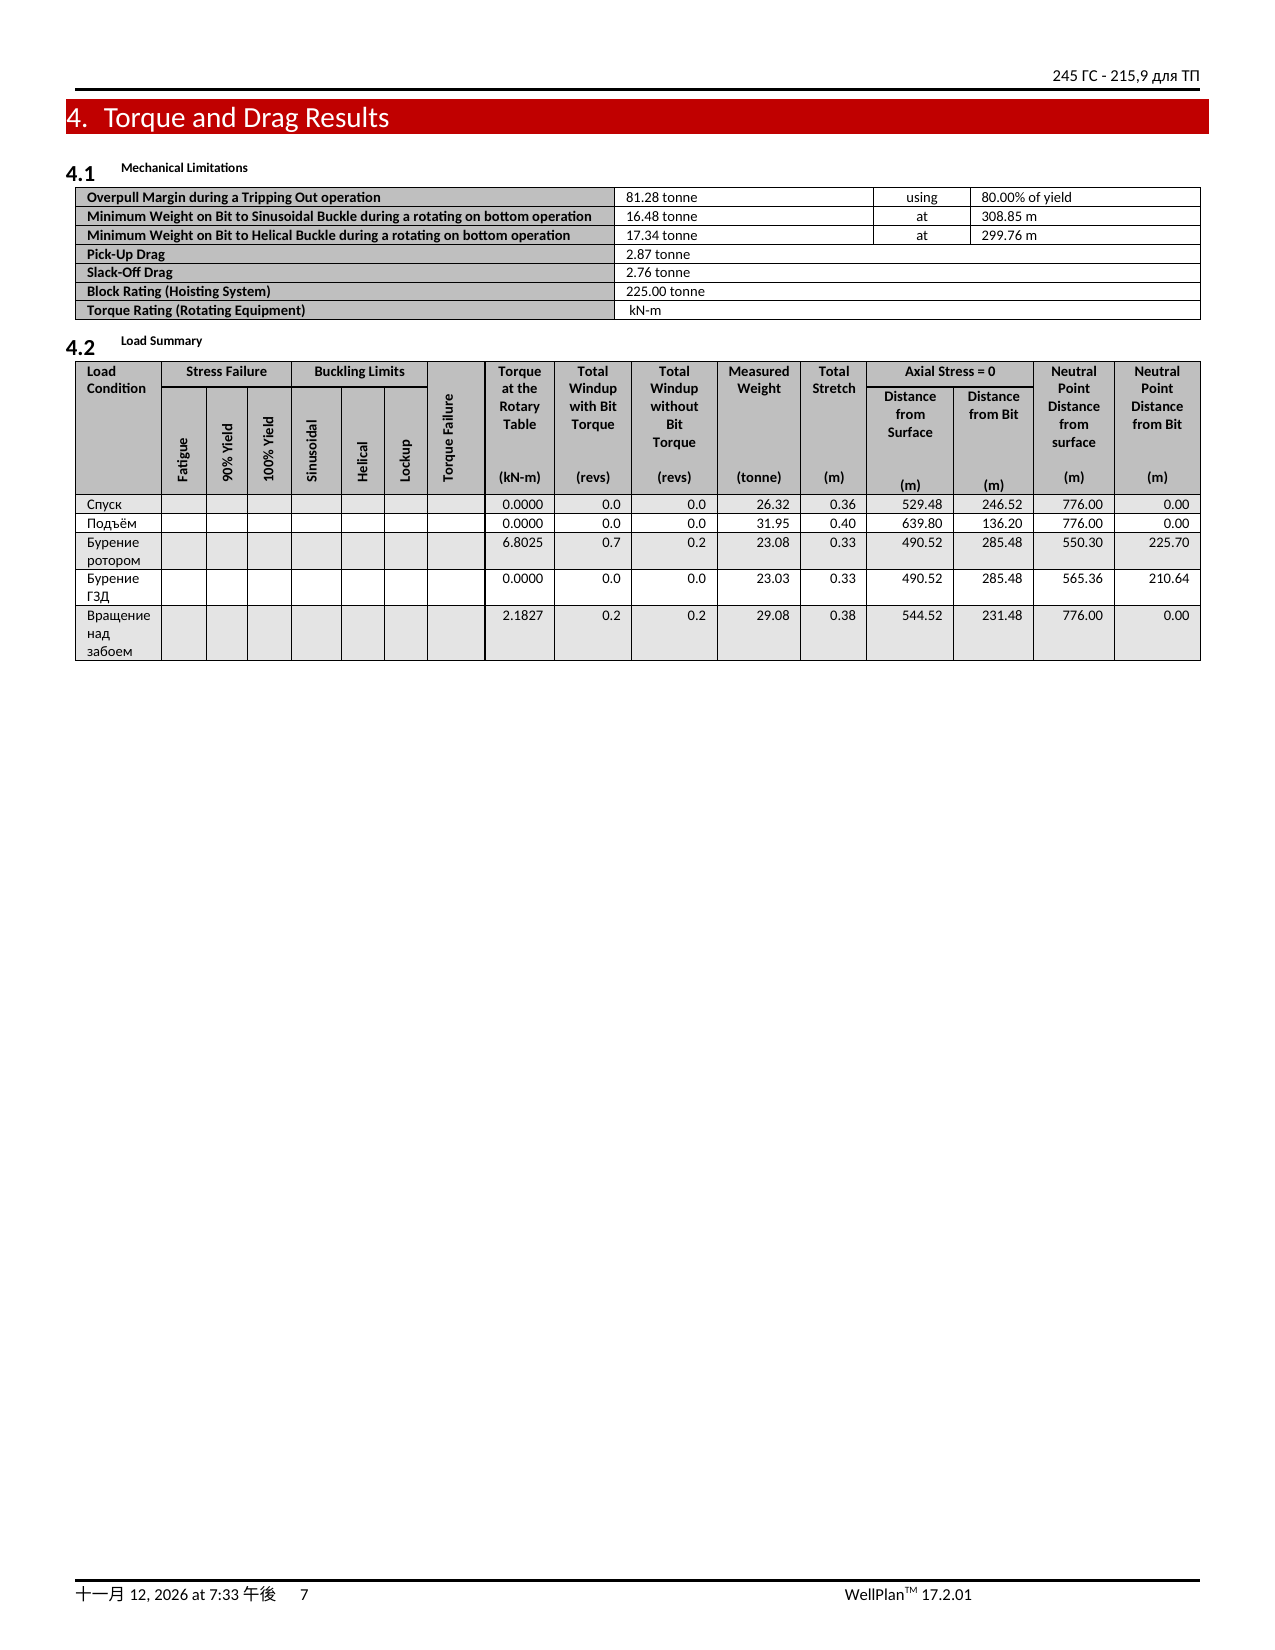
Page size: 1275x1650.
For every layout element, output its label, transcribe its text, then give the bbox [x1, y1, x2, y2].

table_cell 490.52 [867, 533, 953, 569]
table_cell [162, 570, 206, 605]
table_cell [428, 495, 484, 513]
table_cell [292, 514, 341, 532]
table_cell at [874, 207, 970, 225]
table_cell 285.48 [954, 570, 1033, 605]
table_cell Torque Rating (Rotating Equipment) [76, 301, 614, 319]
table_cell 0.7 [555, 533, 631, 569]
table_cell 26.32 [718, 495, 800, 513]
table_header Neutral Point Distance from Bit (m) [1115, 362, 1200, 494]
table_cell 0.2 [632, 533, 717, 569]
table_header using [874, 188, 970, 206]
table_cell 0.0 [555, 570, 631, 605]
table_cell 90% Yield [207, 388, 247, 494]
table_cell 0.00 [1115, 514, 1200, 532]
table_cell 0.36 [801, 495, 866, 513]
table_cell [385, 570, 427, 605]
subtitle Torque and Drag Results [66, 99, 1209, 134]
table_cell 776.00 [1034, 495, 1114, 513]
table_cell 550.30 [1034, 533, 1114, 569]
table_cell 16.48 tonne [615, 207, 873, 225]
table_cell [342, 533, 384, 569]
table_cell [292, 606, 341, 660]
table_cell [162, 514, 206, 532]
table_cell [385, 495, 427, 513]
table_header Buckling Limits [292, 362, 427, 386]
table_cell Distance from Bit (m) [954, 388, 1033, 494]
table_cell Pick-Up Drag [76, 245, 614, 263]
table_header Neutral Point Distance from surface (m) [1034, 362, 1114, 494]
table_header Measured Weight (tonne) [718, 362, 800, 494]
table_header Total Windup without Bit Torque (revs) [632, 362, 717, 494]
table_cell [162, 495, 206, 513]
table_cell [207, 495, 247, 513]
table_cell Minimum Weight on Bit to Helical Buckle during a rotating on bottom operation [76, 226, 614, 244]
table_cell 231.48 [954, 606, 1033, 660]
table_cell 23.03 [718, 570, 800, 605]
table_cell [248, 514, 291, 532]
table_cell [428, 606, 484, 660]
table_cell 285.48 [954, 533, 1033, 569]
table_cell 2.1827 [486, 606, 554, 660]
table_cell 0.0 [632, 570, 717, 605]
table_cell 0.2 [555, 606, 631, 660]
table_cell 299.76 m [971, 226, 1200, 244]
table_cell 544.52 [867, 606, 953, 660]
table_cell kN-m [615, 301, 1200, 319]
table_cell 23.08 [718, 533, 800, 569]
table_cell Бурение ГЗД [76, 570, 161, 605]
table_cell [207, 514, 247, 532]
table_cell [248, 533, 291, 569]
table_cell Lockup [385, 388, 427, 494]
table_cell 0.0000 [486, 495, 554, 513]
table_cell 100% Yield [248, 388, 291, 494]
table_cell [162, 606, 206, 660]
subtitle Load Summary [66, 333, 1209, 361]
table_cell Minimum Weight on Bit to Sinusoidal Buckle during a rotating on bottom operation [76, 207, 614, 225]
table_cell [342, 514, 384, 532]
table_cell Вращение над забоем [76, 606, 161, 660]
table_cell 0.0 [632, 495, 717, 513]
table_cell [292, 570, 341, 605]
table_cell [292, 495, 341, 513]
table_header Torque Failure [428, 362, 484, 494]
table_cell 565.36 [1034, 570, 1114, 605]
table_cell 776.00 [1034, 514, 1114, 532]
table_cell 0.2 [632, 606, 717, 660]
table_cell 6.8025 [486, 533, 554, 569]
table_cell 0.33 [801, 533, 866, 569]
table_cell Sinusoidal [292, 388, 341, 494]
table_cell 2.76 tonne [615, 264, 1200, 282]
table_cell 490.52 [867, 570, 953, 605]
table_cell [292, 533, 341, 569]
table_cell 639.80 [867, 514, 953, 532]
table_cell 0.40 [801, 514, 866, 532]
table_cell [248, 570, 291, 605]
table_header Axial Stress = 0 [867, 362, 1033, 386]
table_cell [162, 533, 206, 569]
table_cell 246.52 [954, 495, 1033, 513]
table_cell Fatigue [162, 388, 206, 494]
table_header Load Condition [76, 362, 161, 494]
table_cell 29.08 [718, 606, 800, 660]
table_cell 17.34 tonne [615, 226, 873, 244]
table_cell 210.64 [1115, 570, 1200, 605]
table_cell 308.85 m [971, 207, 1200, 225]
table_cell Block Rating (Hoisting System) [76, 283, 614, 300]
table_cell [428, 514, 484, 532]
table_cell 0.38 [801, 606, 866, 660]
table_header Total Stretch (m) [801, 362, 866, 494]
table_cell 225.70 [1115, 533, 1200, 569]
table_cell 0.0 [555, 514, 631, 532]
table_header Stress Failure [162, 362, 291, 386]
table_cell [385, 533, 427, 569]
table_cell 0.00 [1115, 495, 1200, 513]
table_cell [385, 606, 427, 660]
table_cell 0.0000 [486, 570, 554, 605]
table_cell 0.33 [801, 570, 866, 605]
table_cell 31.95 [718, 514, 800, 532]
table_cell 529.48 [867, 495, 953, 513]
table_cell Slack-Off Drag [76, 264, 614, 282]
table_cell 0.0 [555, 495, 631, 513]
table_cell [428, 533, 484, 569]
table_cell 0.0 [632, 514, 717, 532]
table_cell Спуск [76, 495, 161, 513]
table_cell [248, 495, 291, 513]
table_cell 776.00 [1034, 606, 1114, 660]
table_cell 0.00 [1115, 606, 1200, 660]
table_header 80.00% of yield [971, 188, 1200, 206]
table_cell Подъём [76, 514, 161, 532]
table_cell [385, 514, 427, 532]
table_cell at [874, 226, 970, 244]
table_cell Helical [342, 388, 384, 494]
table_cell [342, 495, 384, 513]
table_cell [428, 570, 484, 605]
table_cell [342, 606, 384, 660]
table_cell [342, 570, 384, 605]
table_header Torque at the Rotary Table (kN-m) [486, 362, 554, 494]
table_header Overpull Margin during a Tripping Out operation [76, 188, 614, 206]
table_cell 0.0000 [486, 514, 554, 532]
table_cell 2.87 tonne [615, 245, 1200, 263]
table_header 81.28 tonne [615, 188, 873, 206]
subtitle Mechanical Limitations [66, 159, 1209, 187]
table_cell [207, 533, 247, 569]
table_cell [207, 570, 247, 605]
table_cell Бурение ротором [76, 533, 161, 569]
table_cell [207, 606, 247, 660]
table_cell 225.00 tonne [615, 283, 1200, 300]
table_cell 136.20 [954, 514, 1033, 532]
table_cell [248, 606, 291, 660]
table_cell Distance from Surface (m) [867, 388, 953, 494]
table_header Total Windup with Bit Torque (revs) [555, 362, 631, 494]
